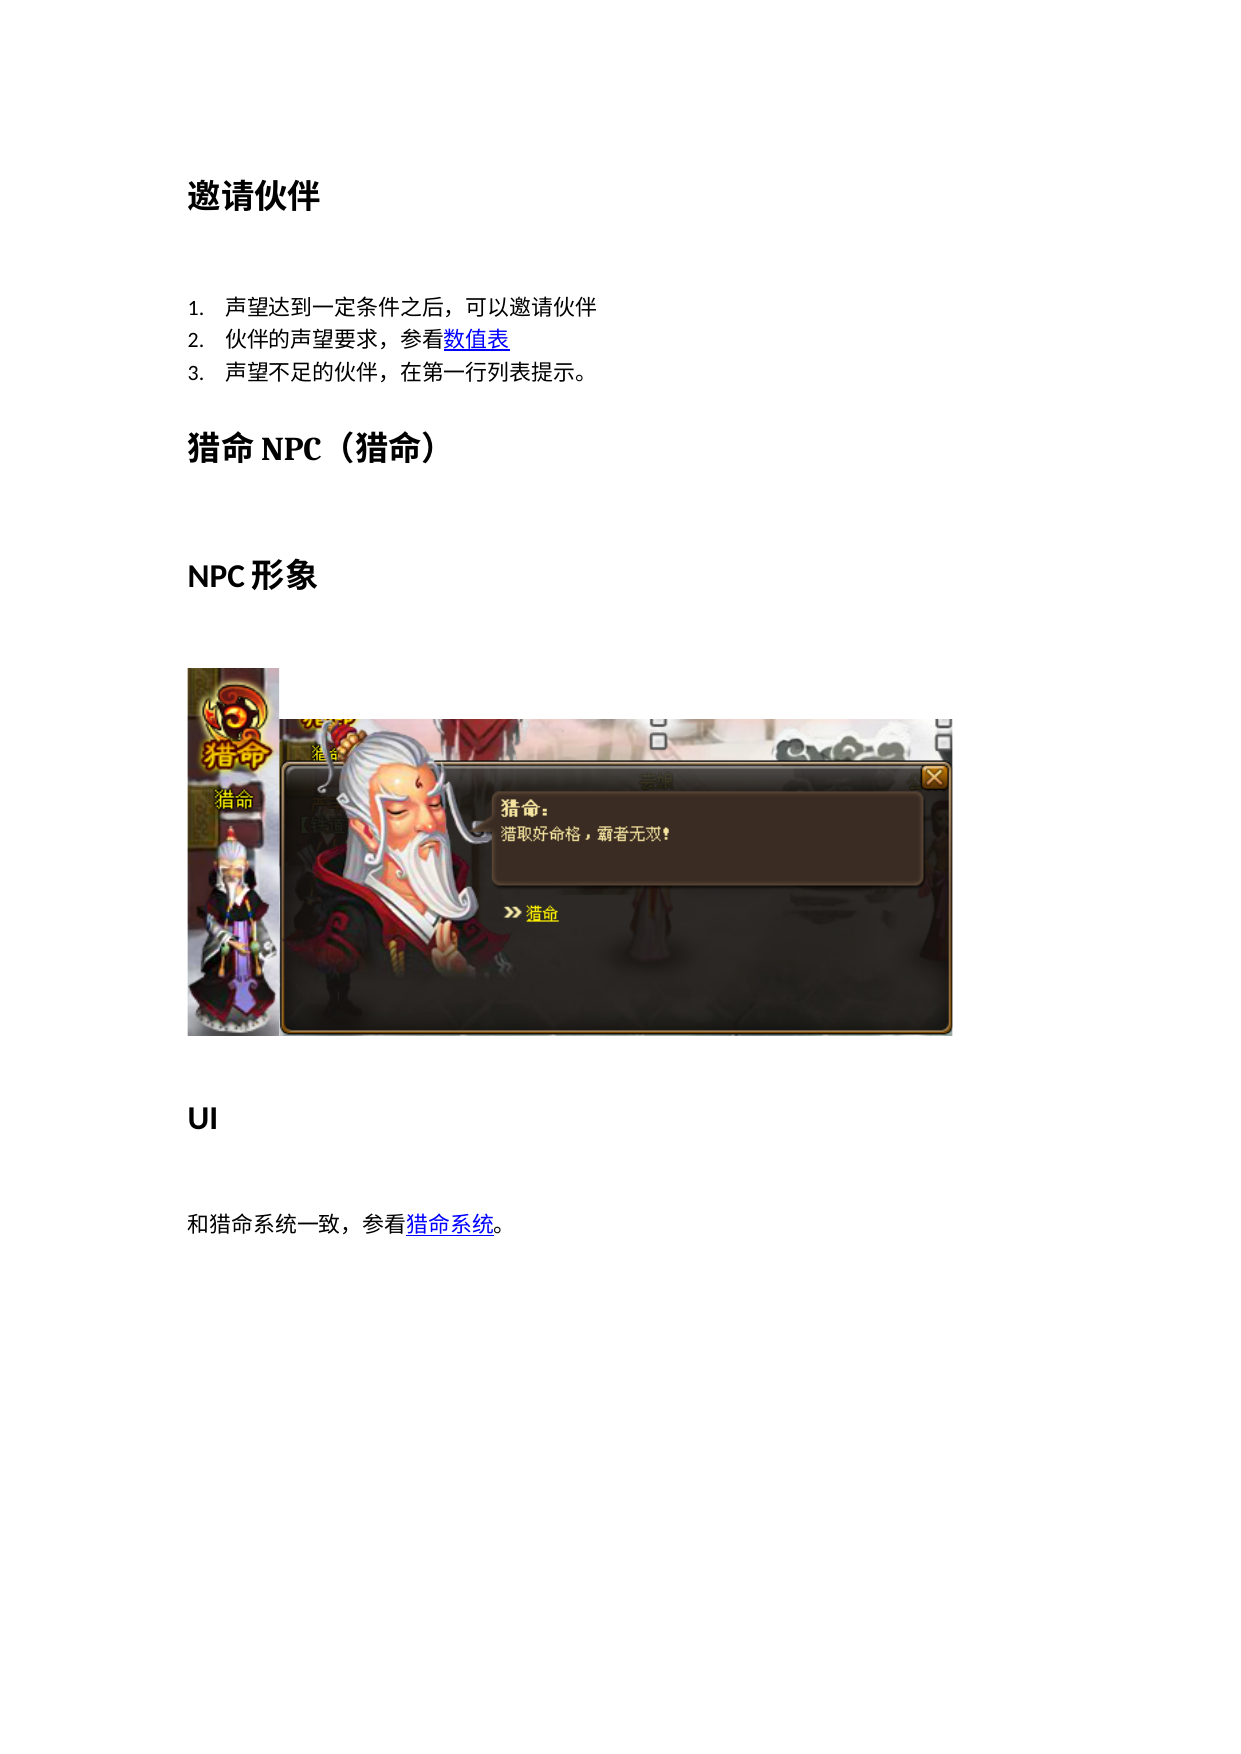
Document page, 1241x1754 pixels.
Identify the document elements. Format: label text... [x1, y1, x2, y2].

list 声望达到一定条件之后，可以邀请伙伴 [187, 289, 1053, 322]
subtitle 邀请伙伴 [187, 162, 1053, 227]
list 声望不足的伙伴，在第一行列表提示。 [187, 354, 1053, 387]
subtitle UI [187, 1085, 1053, 1150]
subtitle 猎命NPC（猎命） [187, 414, 1053, 479]
subtitle NPC形象 [187, 541, 1053, 606]
text 和猎命系统一致，参看猎命系统。 [187, 1207, 1053, 1239]
list 伙伴的声望要求，参看数值表 [187, 322, 1053, 354]
picture [187, 668, 953, 1036]
